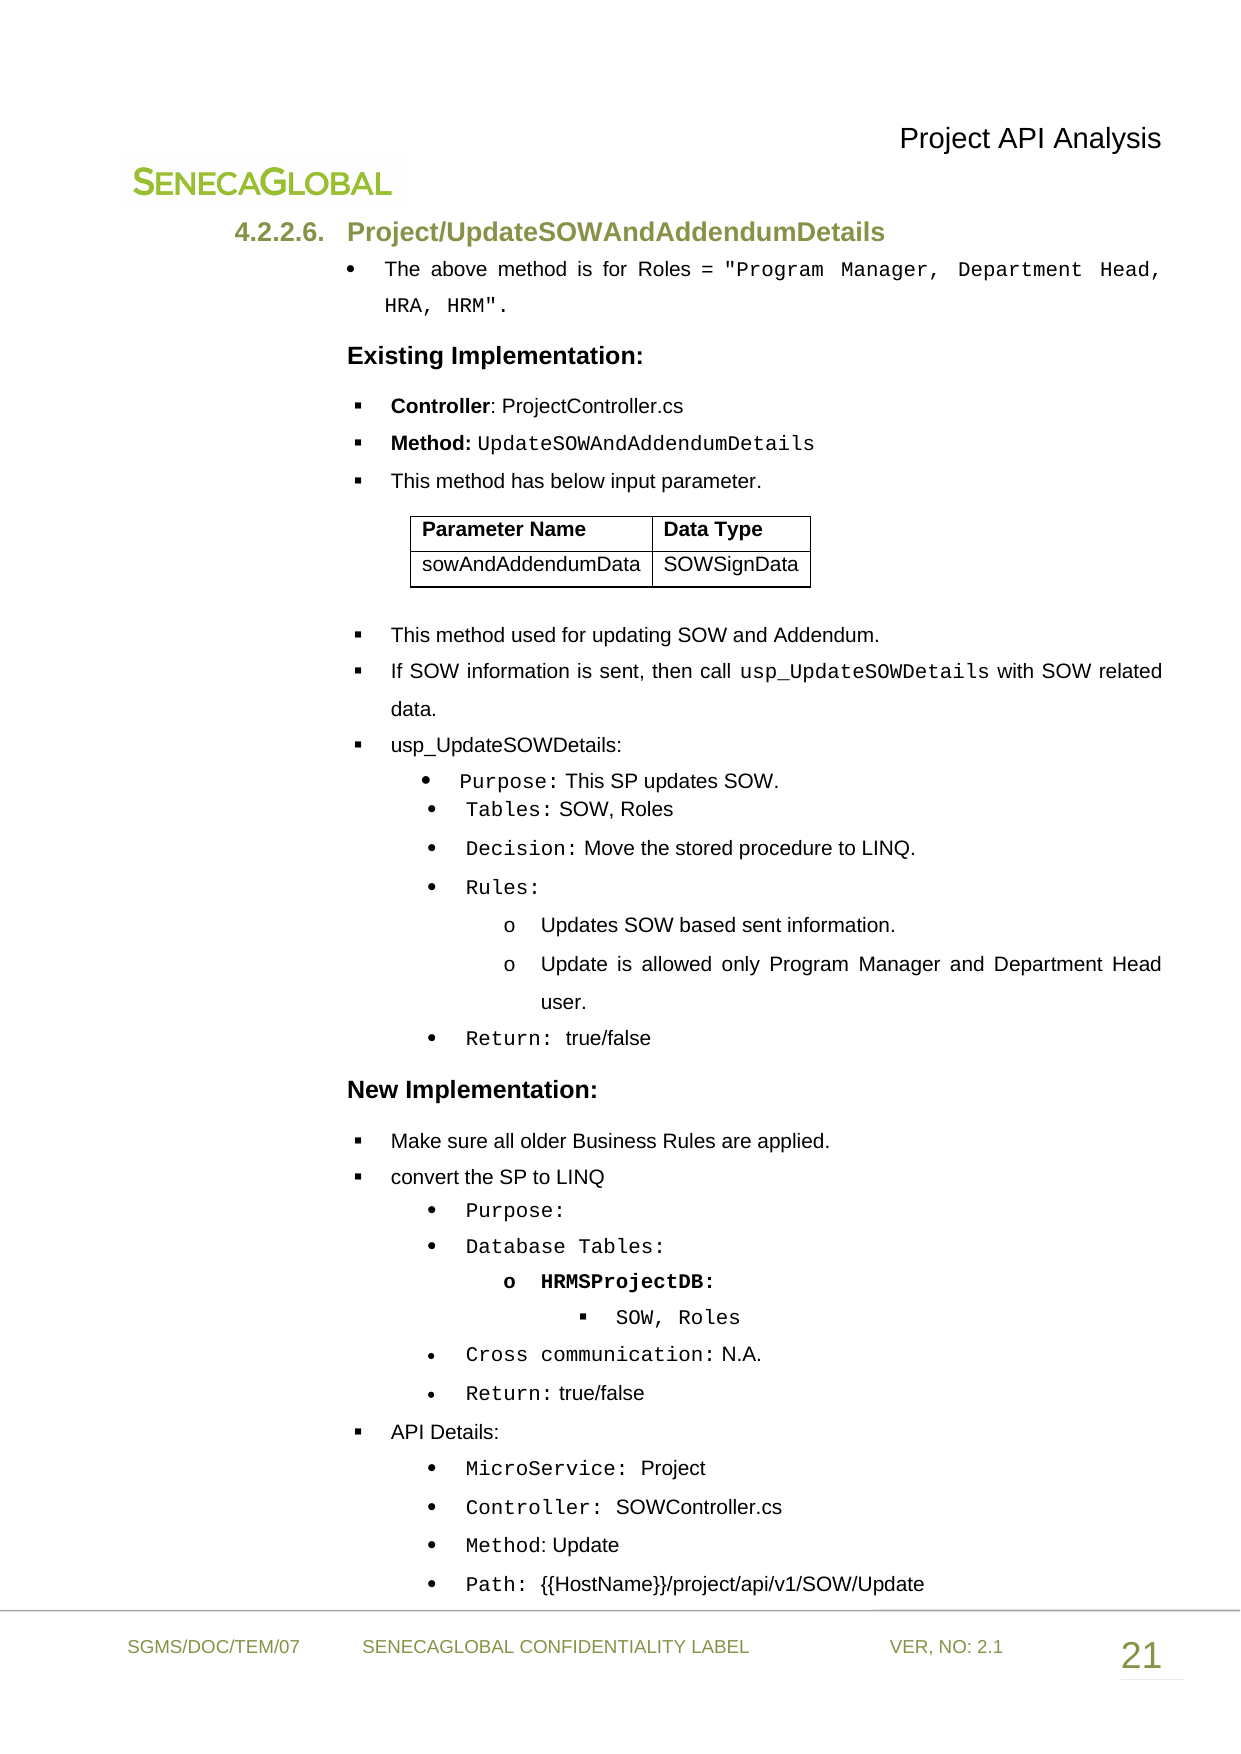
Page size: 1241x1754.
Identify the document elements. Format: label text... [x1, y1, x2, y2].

list Tables: SOW, Roles [428, 797, 1162, 823]
list Controller: SOWController.cs [428, 1494, 1162, 1520]
list Controller: ProjectController.cs [353, 394, 1162, 418]
text New Implementation: [272, 1075, 1162, 1104]
table_cell SOWSignData [653, 552, 810, 586]
list Method: UpdateSOWAndAddendumDetails [353, 430, 1162, 456]
list This method has below input parameter. [353, 469, 1162, 493]
list Decision: Move the stored procedure to LINQ. [428, 836, 1162, 862]
table_header Parameter Name [411, 517, 652, 551]
picture [117, 151, 408, 211]
list Database Tables: [428, 1236, 1162, 1259]
list Make sure all older Business Rules are applied. [353, 1128, 1162, 1152]
list The above method is for Roles = "Program Manager, Department Head, HRA, HRM". [347, 257, 1162, 318]
list Updates SOW based sent information. [503, 913, 1162, 939]
list Purpose: This SP updates SOW. [422, 769, 1162, 795]
list SOW, Roles [578, 1307, 1162, 1330]
list HRMSProjectDB: [503, 1271, 1162, 1295]
list MicroService: Project [428, 1456, 1162, 1482]
list Cross communication: N.A. [428, 1342, 1162, 1368]
list Path: {{HostName}}/project/api/v1/SOW/Update [428, 1572, 1162, 1598]
list Return: true/false [428, 1381, 1162, 1407]
list API Details: [353, 1420, 1162, 1444]
list Purpose: [428, 1201, 1162, 1224]
subtitle Project/UpdateSOWAndAddendumDetails [234, 216, 1162, 247]
list This method used for updating SOW and Addendum. [353, 623, 1162, 647]
list If SOW information is sent, then call usp_UpdateSOWDetails with SOW related data. [353, 659, 1162, 721]
list Return: true/false [428, 1026, 1162, 1052]
table_header Data Type [653, 517, 810, 551]
list Method: Update [428, 1533, 1162, 1559]
list usp_UpdateSOWDetails: [353, 733, 1162, 757]
text Existing Implementation: [272, 341, 1162, 369]
list convert the SP to LINQ [353, 1164, 1162, 1188]
table_cell sowAndAddendumData [411, 552, 652, 586]
list Rules: [428, 874, 1162, 900]
list Update is allowed only Program Manager and Department Head user. [503, 952, 1162, 1014]
